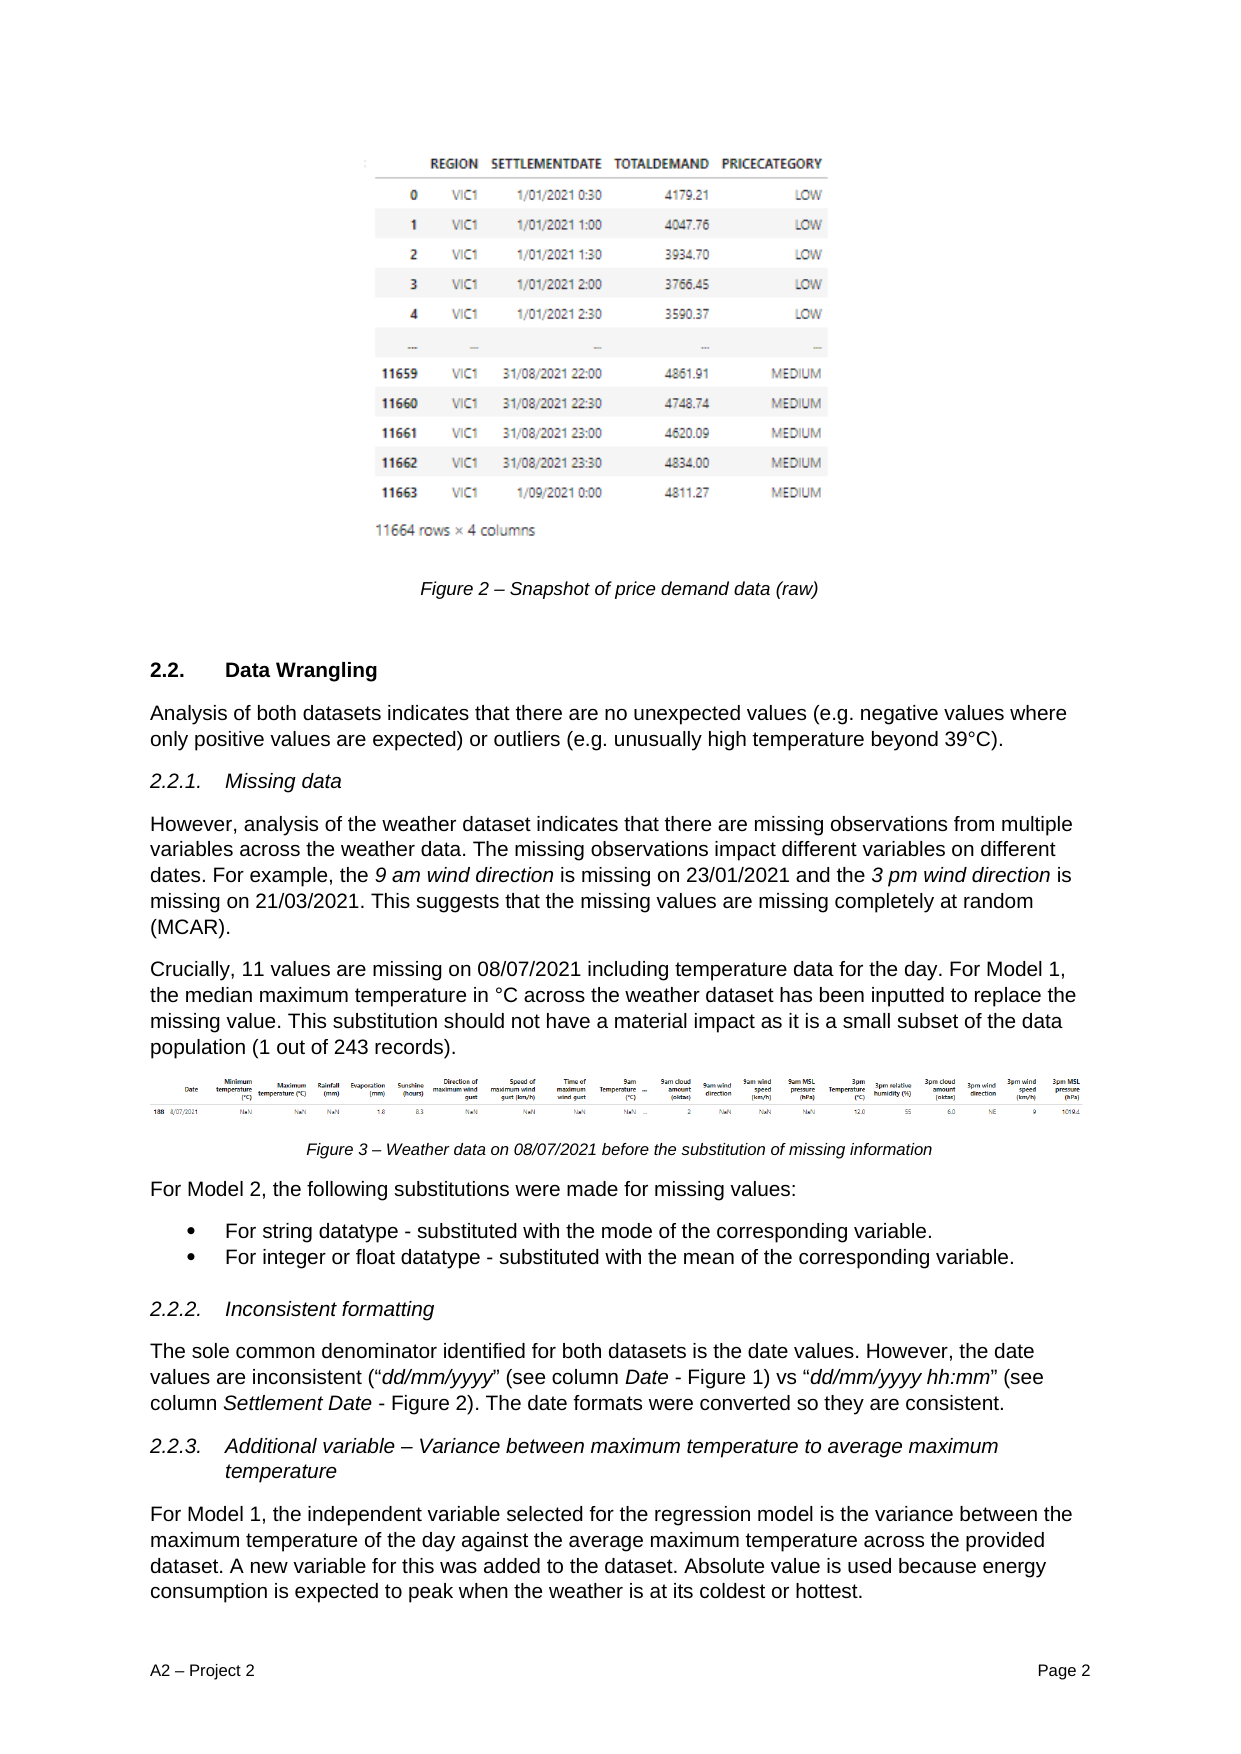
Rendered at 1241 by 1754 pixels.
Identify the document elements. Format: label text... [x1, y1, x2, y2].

list Missing data [150, 769, 1090, 793]
list Additional variable – Variance between maximum temperature to average maximum temperature [150, 1433, 1090, 1483]
text The sole common denominator identified for both datasets is the date values. However, the date values are inconsistent (“dd/mm/yyyy” (see column Date - Figure 1) vs “dd/mm/yyyy hh:mm” (see column Settlement Date - Figure 2). The date formats were converted so they are consistent. [150, 1339, 1090, 1415]
picture [364, 150, 876, 560]
text Crucially, 11 values are missing on 08/07/2021 including temperature data for the day. For Model 1, the median maximum temperature in °C across the weather dataset has been inputted to replace the missing value. This substitution should not have a material impact as it is a small subset of the data population (1 out of 243 records). [150, 957, 1090, 1059]
list Data Wrangling [150, 658, 1090, 682]
text Figure 3 – Weather data on 08/07/2021 before the substitution of missing information [150, 1139, 1090, 1158]
picture [150, 1077, 1091, 1121]
list For integer or float datatype - substituted with the mean of the corresponding variable. [187, 1245, 1090, 1269]
text For Model 2, the following substitutions were made for missing values: [150, 1177, 1090, 1201]
list Inconsistent formatting [150, 1297, 1090, 1321]
text However, analysis of the weather dataset indicates that there are missing observations from multiple variables across the weather data. The missing observations impact different variables on different dates. For example, the 9 am wind direction is missing on 23/01/2021 and the 3 pm wind direction is missing on 21/03/2021. This suggests that the missing values are missing completely at random (MCAR). [150, 811, 1090, 939]
text For Model 1, the independent variable selected for the regression model is the variance between the maximum temperature of the day against the average maximum temperature across the provided dataset. A new variable for this was added to the dataset. Absolute value is used because energy consumption is expected to peak when the weather is at its coldest or hottest. [150, 1502, 1090, 1603]
text Figure 2 – Snapshot of price demand data (raw) [150, 578, 1090, 600]
list For string datatype - substituted with the mode of the corresponding variable. [187, 1219, 1090, 1243]
text Analysis of both datasets indicates that there are no unexpected values (e.g. negative values where only positive values are expected) or outliers (e.g. unusually high temperature beyond 39°C). [150, 701, 1090, 750]
